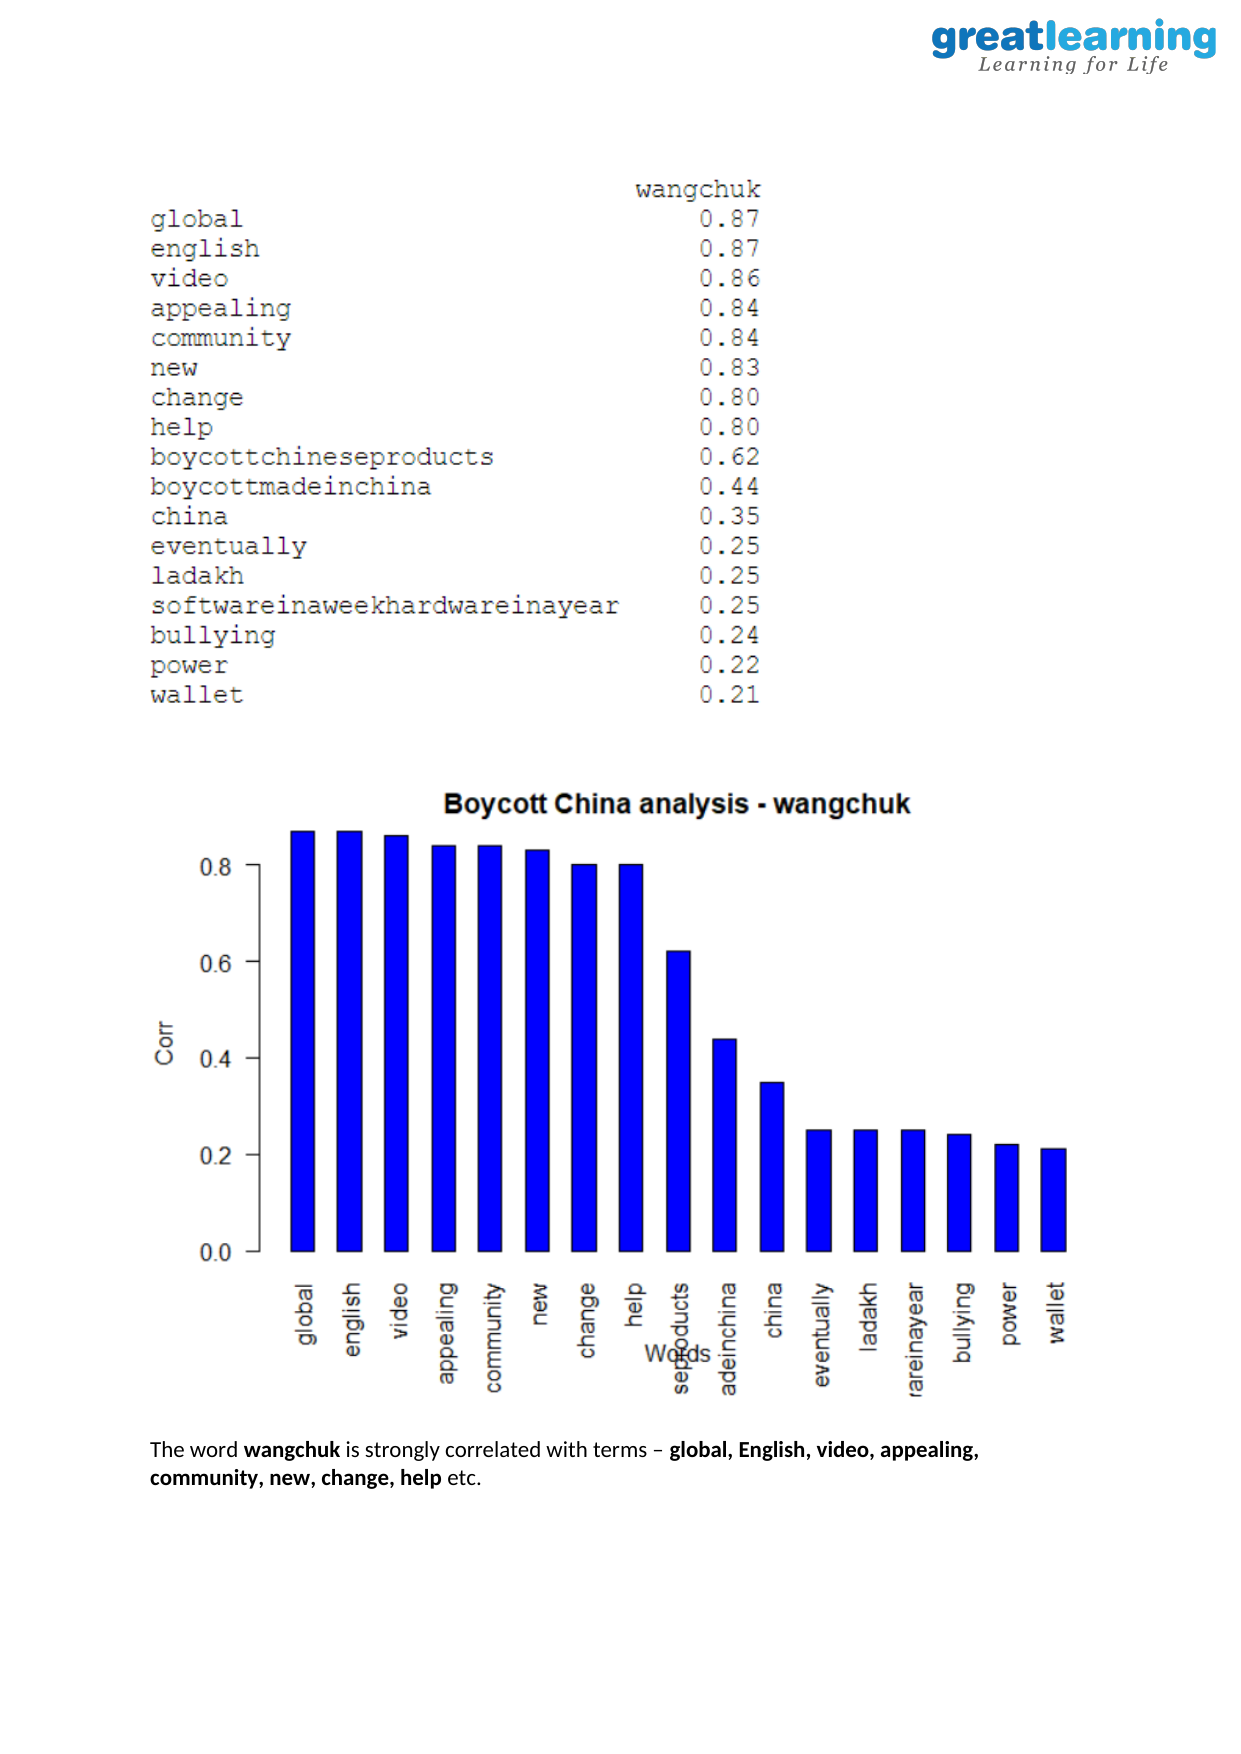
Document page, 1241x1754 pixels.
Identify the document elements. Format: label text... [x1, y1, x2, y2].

picture [150, 178, 800, 717]
picture [931, 17, 1216, 74]
picture [150, 773, 1091, 1408]
text The word wangchuk is strongly correlated with terms – global, English, video, appealing, community, new, change, help etc. [150, 1435, 1090, 1491]
